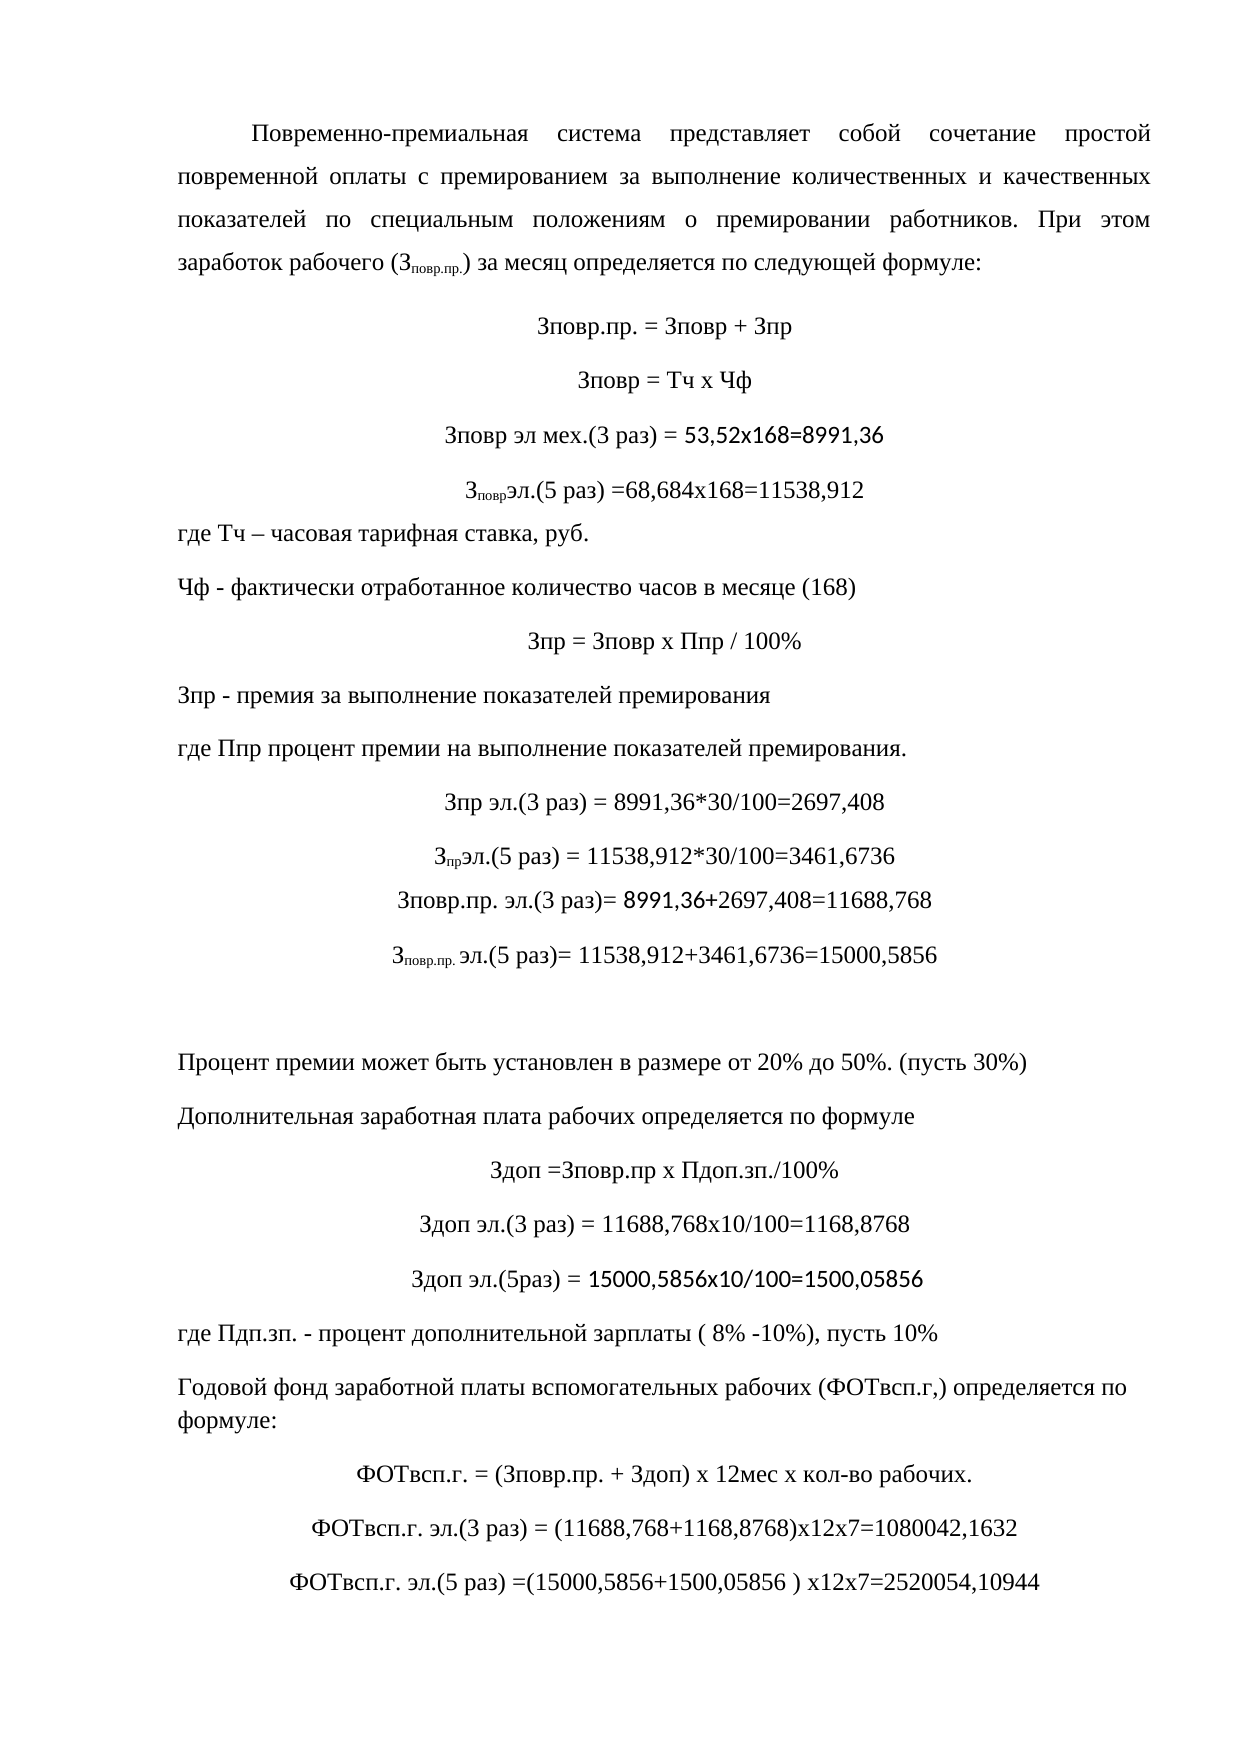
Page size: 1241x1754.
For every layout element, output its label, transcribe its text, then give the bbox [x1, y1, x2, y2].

text Повременно-премиальная система представляет собой сочетание простой повременной оплаты с премированием за выполнение количественных и качественных показателей по специальным положениям о премировании работников. При этом заработок рабочего (Зповр.пр.) за месяц определяется по следующей формуле: [177, 118, 1152, 276]
list Зповр.пр. эл.(5 раз)= 11538,912+3461,6736=15000,5856 [177, 940, 1152, 969]
text Зпр = Зповр х Ппр / 100% [177, 626, 1152, 654]
text где Пдп.зп. - процент дополнительной зарплаты ( 8% -10%), пусть 10% [177, 1318, 1152, 1347]
text Зповр = Тч х Чф [177, 365, 1152, 394]
text где Ппр процент премии на выполнение показателей премирования. [177, 733, 1152, 762]
text Зповр.пр. = Зповр + Зпр [177, 311, 1152, 340]
text Здоп =Зповр.пр х Пдоп.зп./100% [177, 1155, 1152, 1184]
text Чф - фактически отработанное количество часов в месяце (168) [177, 572, 1152, 601]
text Зповр эл мех.(3 раз) = 53,52х168=8991,36 [177, 419, 1152, 450]
text Зповр.пр. эл.(3 раз)= 8991,36+2697,408=11688,768 [177, 884, 1152, 915]
text Здоп эл.(5раз) = 15000,5856х10/100=1500,05856 [177, 1263, 1152, 1293]
text Здоп эл.(3 раз) = 11688,768х10/100=1168,8768 [177, 1209, 1152, 1238]
text Процент премии может быть установлен в размере от 20% до 50%. (пусть 30%) [177, 1047, 1152, 1076]
text ФОТвсп.г. = (Зповр.пр. + Здоп) х 12мес х кол-во рабочих. [177, 1459, 1152, 1488]
text Зпр эл.(3 раз) = 8991,36*30/100=2697,408 [177, 787, 1152, 816]
text Годовой фонд заработной платы вспомогательных рабочих (ФОТвсп.г,) определяется по формуле: [177, 1372, 1152, 1434]
text ФОТвсп.г. эл.(3 раз) = (11688,768+1168,8768)х12х7=1080042,1632 [177, 1513, 1152, 1542]
list ФОТвсп.г. эл.(5 раз) =(15000,5856+1500,05856 ) х12х7=2520054,10944 [177, 1567, 1152, 1596]
list Зпрэл.(5 раз) = 11538,912*30/100=3461,6736 [177, 841, 1152, 870]
text Зпр - премия за выполнение показателей премирования [177, 680, 1152, 708]
text Дополнительная заработная плата рабочих определяется по формуле [177, 1101, 1152, 1130]
text где Тч – часовая тарифная ставка, руб. [177, 518, 1152, 547]
list Зповрэл.(5 раз) =68,684х168=11538,912 [177, 475, 1152, 504]
